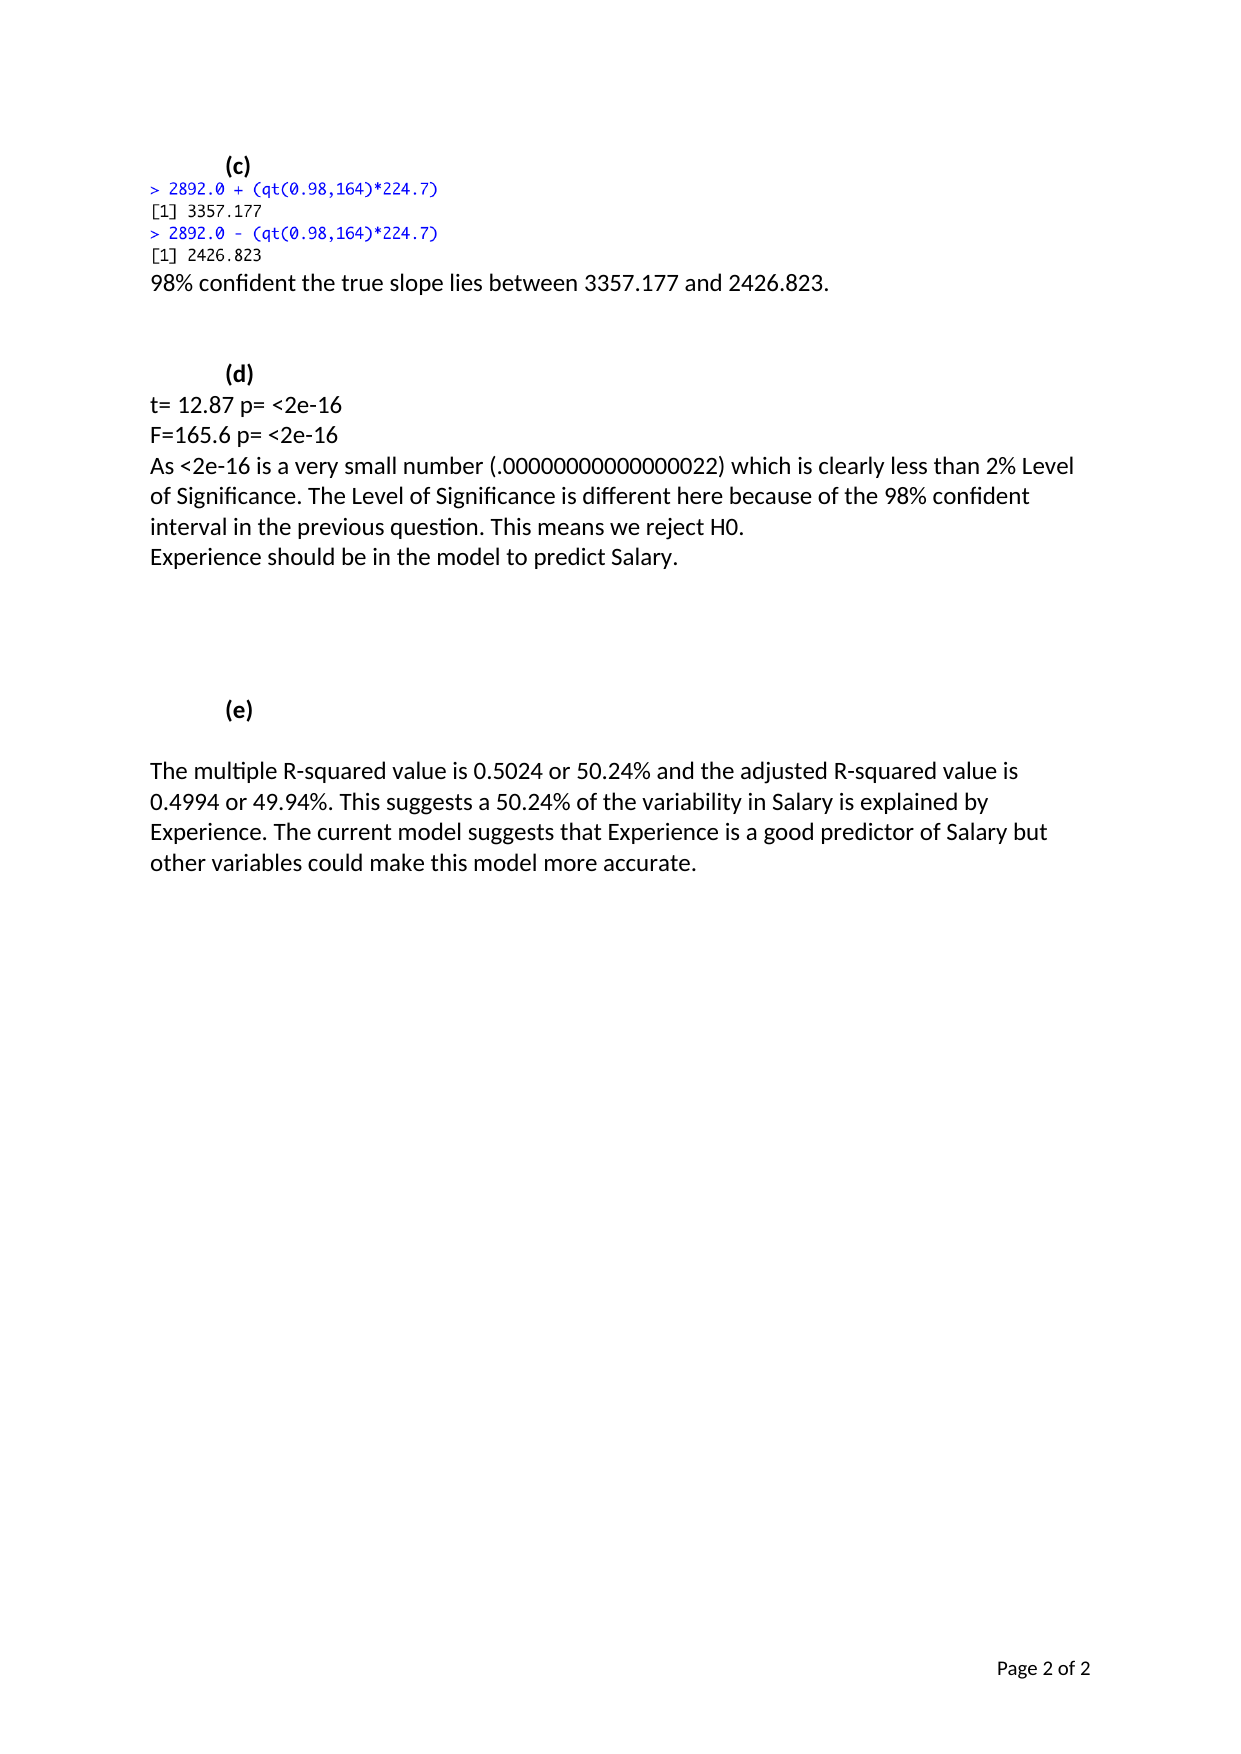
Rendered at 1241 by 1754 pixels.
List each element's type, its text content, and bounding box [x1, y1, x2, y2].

text The multiple R-squared value is 0.5024 or 50.24% and the adjusted R-squared value is 0.4994 or 49.94%. This suggests a 50.24% of the variability in Salary is explained by Experience. The current model suggests that Experience is a good predictor of Salary but other variables could make this model more accurate. [150, 755, 1090, 877]
text Experience should be in the model to predict Salary. [150, 542, 1090, 572]
picture [150, 180, 444, 267]
text 98% confident the true slope lies between 3357.177 and 2426.823. [150, 267, 1090, 297]
text (c) [150, 150, 1090, 181]
text (d) [150, 358, 1090, 389]
text F=165.6 p= <2e-16 [150, 419, 1090, 450]
text As <2e-16 is a very small number (.00000000000000022) which is clearly less than 2% Level of Significance. The Level of Significance is different here because of the 98% confident interval in the previous question. This means we reject H0. [150, 450, 1090, 542]
text t= 12.87 p= <2e-16 [150, 389, 1090, 419]
text (e) [150, 694, 1090, 725]
